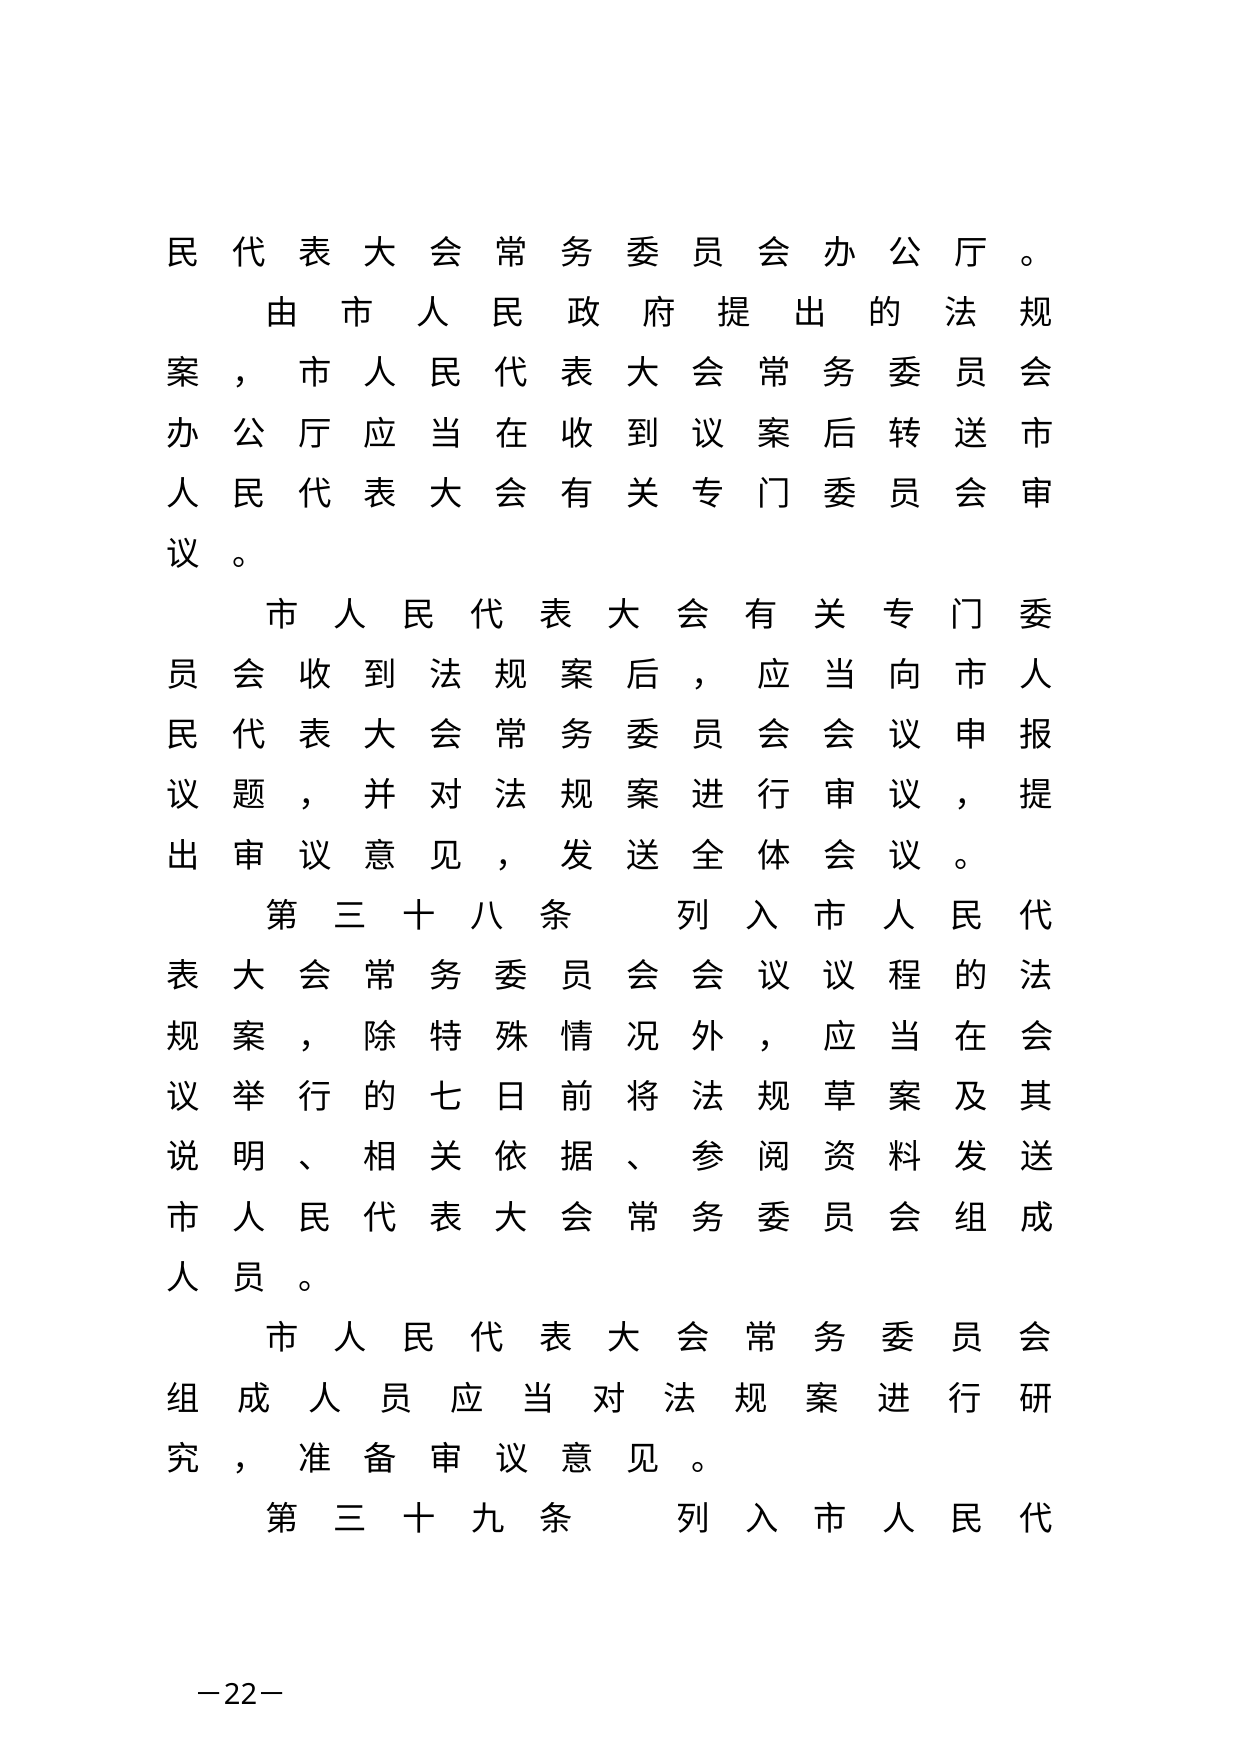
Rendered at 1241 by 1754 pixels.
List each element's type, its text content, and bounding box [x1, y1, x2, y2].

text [167, 1486, 1085, 1546]
text 第三十八条 列入市人民代表大会常务委员会会议议程的法规案，除特殊情况外，应当在会议举行的七日前将法规草案及其说明、相关依据、参阅资料发送市人民代表大会常务委员会组成人员。 [167, 883, 1085, 1305]
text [167, 219, 1085, 280]
text 市人民代表大会有关专门委员会收到法规案后，应当向市人民代表大会常务委员会会议申报议题，并对法规案进行审议，提出审议意见，发送全体会议。 [167, 581, 1085, 883]
text 市人民代表大会常务委员会组成人员应当对法规案进行研究，准备审议意见。 [167, 1305, 1085, 1486]
text 由市人民政府提出的法规案，市人民代表大会常务委员会办公厅应当在收到议案后转送市人民代表大会有关专门委员会审议。 [167, 280, 1085, 581]
